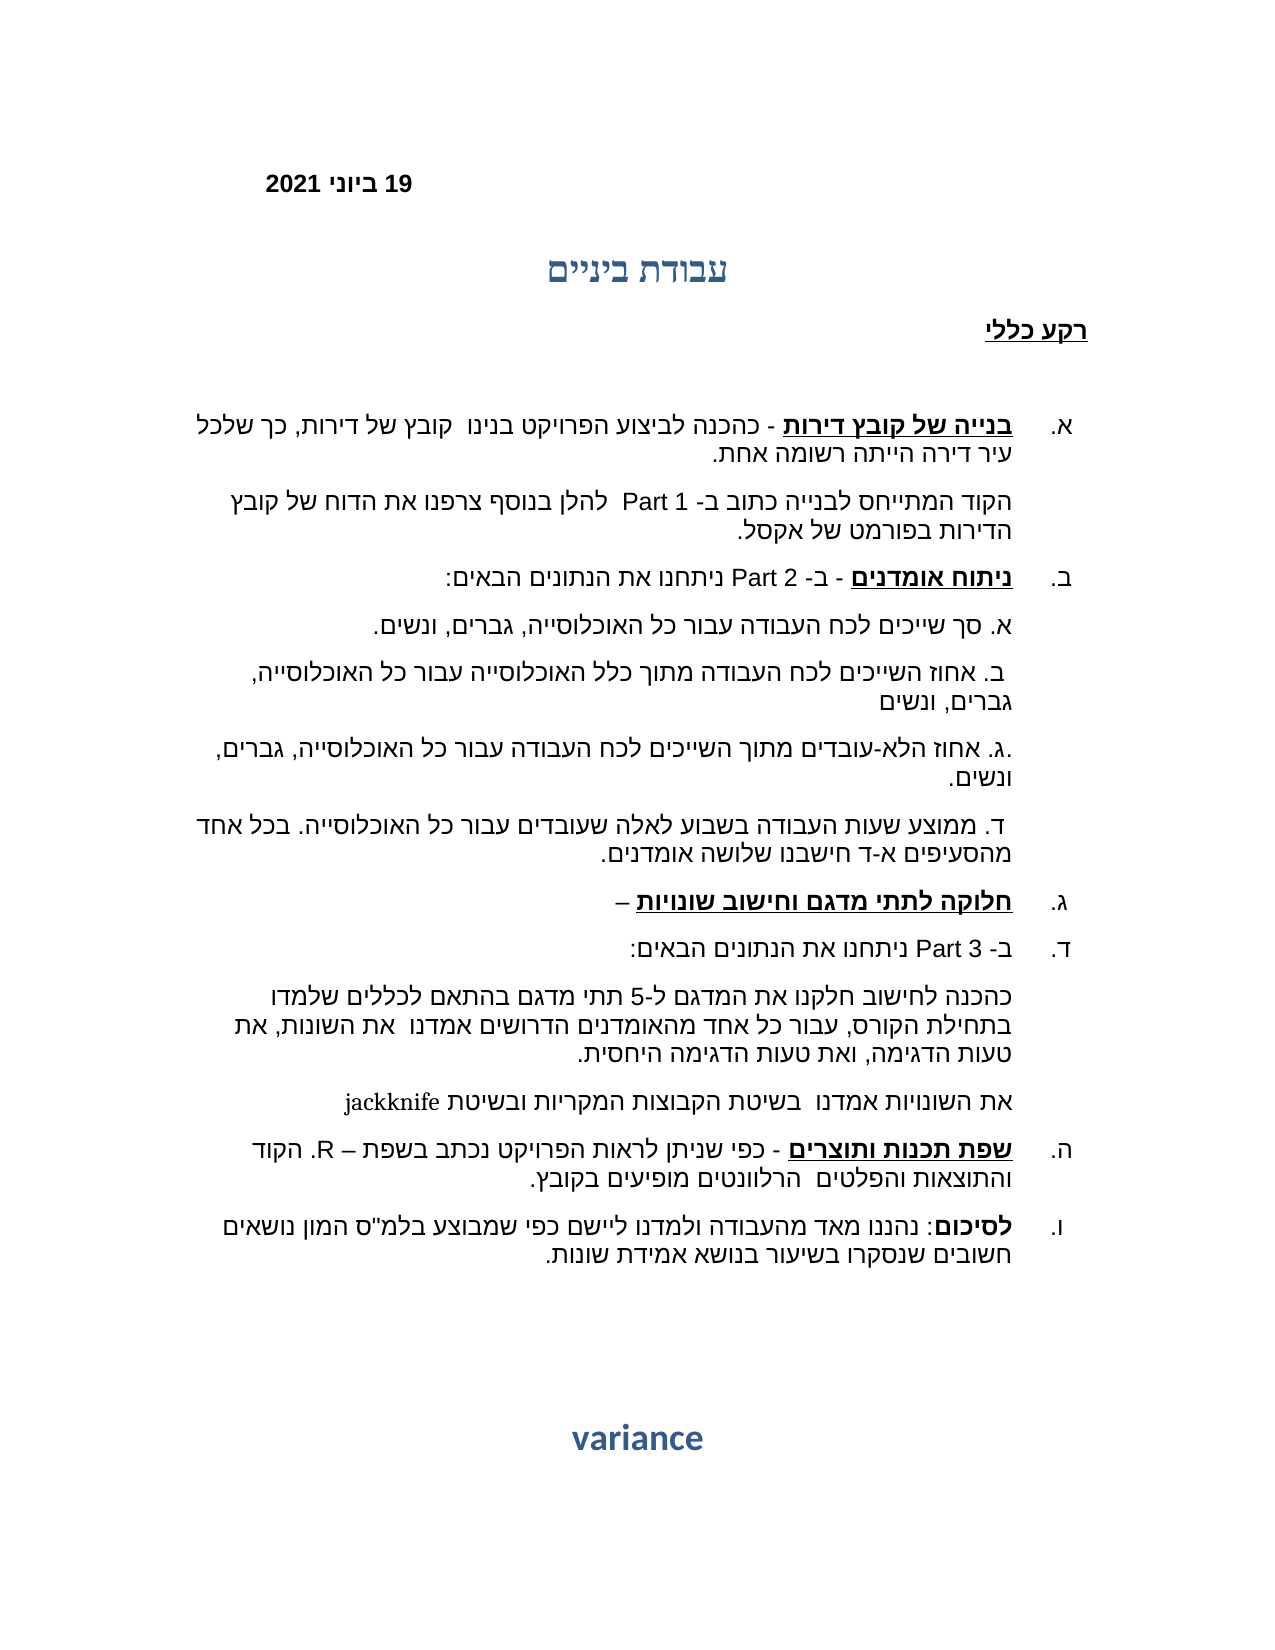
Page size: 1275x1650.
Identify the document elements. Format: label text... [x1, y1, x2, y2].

list ניתוח אומדנים - ב- Part 2 ניתחנו את הנתונים הבאים: [187, 563, 1050, 592]
text ב. אחוז השייכים לכח העבודה מתוך כלל האוכלוסייה עבור כל האוכלוסייה, גברים, ונשים [187, 658, 1012, 716]
text .ג. אחוז הלא-עובדים מתוך השייכים לכח העבודה עבור כל האוכלוסייה, גברים, ונשים. [187, 734, 1012, 792]
list לסיכום: נהננו מאד מהעבודה ולמדנו ליישם כפי שמבוצע בלמ"ס המון נושאים חשובים שנסקרו בשיעור בנושא אמידת שונות. [187, 1212, 1050, 1269]
text 19 ביוני 2021 [187, 169, 487, 197]
title עבודת ביניים [187, 247, 1087, 291]
text כהכנה לחישוב חלקנו את המדגם ל-5 תתי מדגם בהתאם לכללים שלמדו בתחילת הקורס, עבור כל אחד מהאומדנים הדרושים אמדנו את השונות, את טעות הדגימה, ואת טעות הדגימה היחסית. [187, 982, 1012, 1068]
list בנייה של קובץ דירות - כהכנה לביצוע הפרויקט בנינו קובץ של דירות, כך שלכל עיר דירה הייתה רשומה אחת. [187, 411, 1050, 468]
title variance [187, 1414, 1087, 1460]
list שפת תכנות ותוצרים - כפי שניתן לראות הפרויקט נכתב בשפת – R. הקוד והתוצאות והפלטים הרלוונטים מופיעים בקובץ. [187, 1135, 1050, 1193]
text הקוד המתייחס לבנייה כתוב ב- Part 1 להלן בנוסף צרפנו את הדוח של קובץ הדירות בפורמט של אקסל. [187, 487, 1012, 544]
text את השונויות אמדנו בשיטת הקבוצות המקריות ובשיטת jackknife [187, 1087, 1012, 1117]
text ד. ממוצע שעות העבודה בשבוע לאלה שעובדים עבור כל האוכלוסייה. בכל אחד מהסעיפים א-ד חישבנו שלושה אומדנים. [187, 811, 1012, 868]
list חלוקה לתתי מדגם וחישוב שונויות – [187, 887, 1050, 916]
text א. סך שייכים לכח העבודה עבור כל האוכלוסייה, גברים, ונשים. [187, 611, 1012, 639]
text רקע כללי [187, 316, 1087, 344]
list ב- Part 3 ניתחנו את הנתונים הבאים: [187, 934, 1050, 963]
